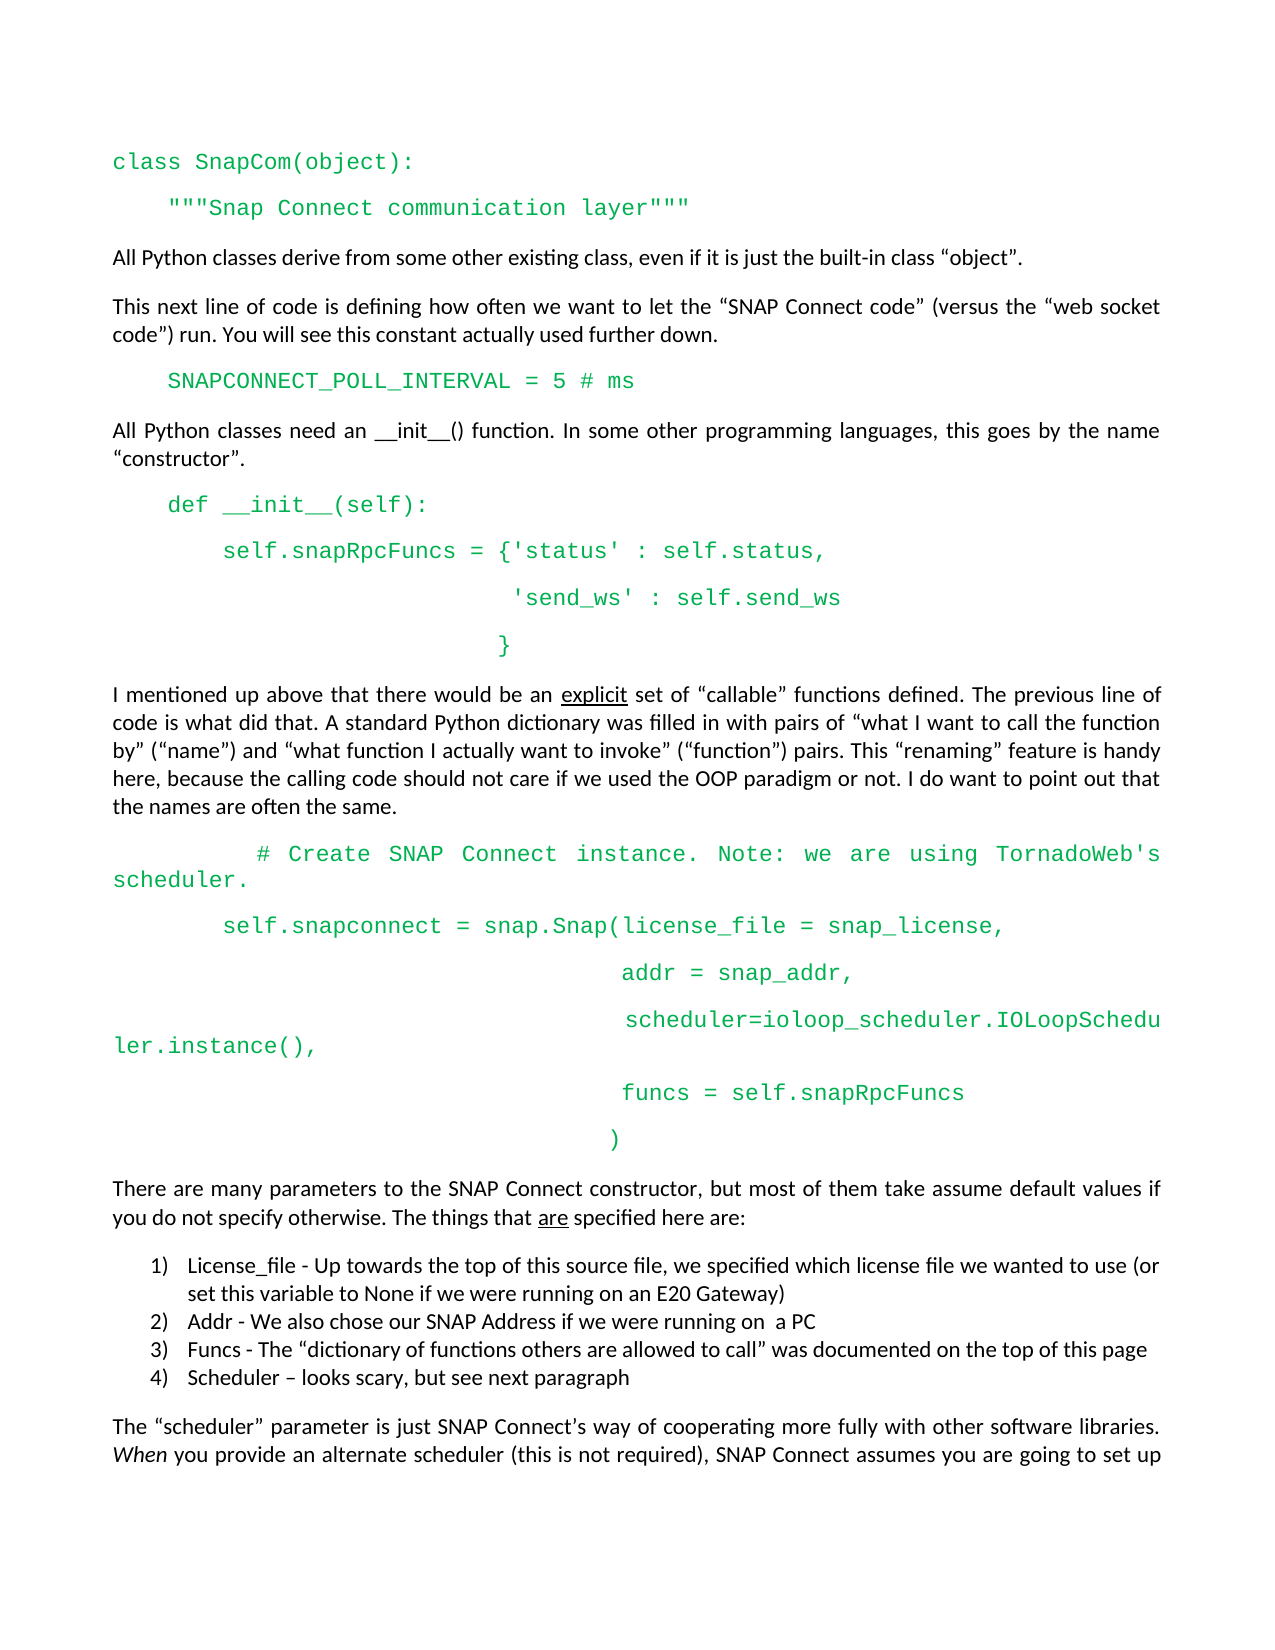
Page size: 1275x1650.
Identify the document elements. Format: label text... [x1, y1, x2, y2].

text self.snapconnect = snap.Snap(license_file = snap_license, [112, 915, 1162, 941]
text } [112, 633, 1162, 659]
text ) [112, 1128, 1162, 1154]
text addr = snap_addr, [112, 962, 1162, 987]
list License_file - Up towards the top of this source file, we specified which license file we wanted to use (or set this variable to None if we were running on an E20 Gateway) [150, 1251, 1162, 1307]
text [112, 1412, 1162, 1468]
text self.snapRpcFuncs = {'status' : self.status, [112, 540, 1162, 566]
text class SnapCom(object): [112, 150, 1162, 176]
text This next line of code is defining how often we want to let the “SNAP Connect code” (versus the “web socket code”) run. You will see this constant actually used further down. [112, 292, 1162, 348]
text """Snap Connect communication layer""" [112, 197, 1162, 223]
list Addr - We also chose our SNAP Address if we were running on a PC [150, 1307, 1162, 1336]
list Funcs - The “dictionary of functions others are allowed to call” was documented on the top of this page [150, 1336, 1162, 1363]
text # Create SNAP Connect instance. Note: we are using TornadoWeb's scheduler. [112, 842, 1162, 894]
text I mentioned up above that there would be an explicit set of “callable” functions defined. The previous line of code is what did that. A standard Python dictionary was filled in with pairs of “what I want to call the function by” (“name”) and “what function I actually want to invoke” (“function”) pairs. This “renaming” feature is handy here, because the calling code should not care if we used the OOP paradigm or not. I do want to point out that the names are often the same. [112, 680, 1162, 821]
text SNAPCONNECT_POLL_INTERVAL = 5 # ms [112, 369, 1162, 395]
text 'send_ws' : self.send_ws [112, 586, 1162, 612]
text scheduler=ioloop_scheduler.IOLoopScheduler.instance(), [112, 1008, 1162, 1060]
text All Python classes derive from some other existing class, even if it is just the built-in class “object”. [112, 243, 1162, 272]
list Scheduler – looks scary, but see next paragraph [150, 1363, 1162, 1392]
text All Python classes need an __init__() function. In some other programming languages, this goes by the name “constructor”. [112, 416, 1162, 472]
text funcs = self.snapRpcFuncs [112, 1081, 1162, 1107]
text def __init__(self): [112, 493, 1162, 519]
text There are many parameters to the SNAP Connect constructor, but most of them take assume default values if you do not specify otherwise. The things that are specified here are: [112, 1174, 1162, 1231]
